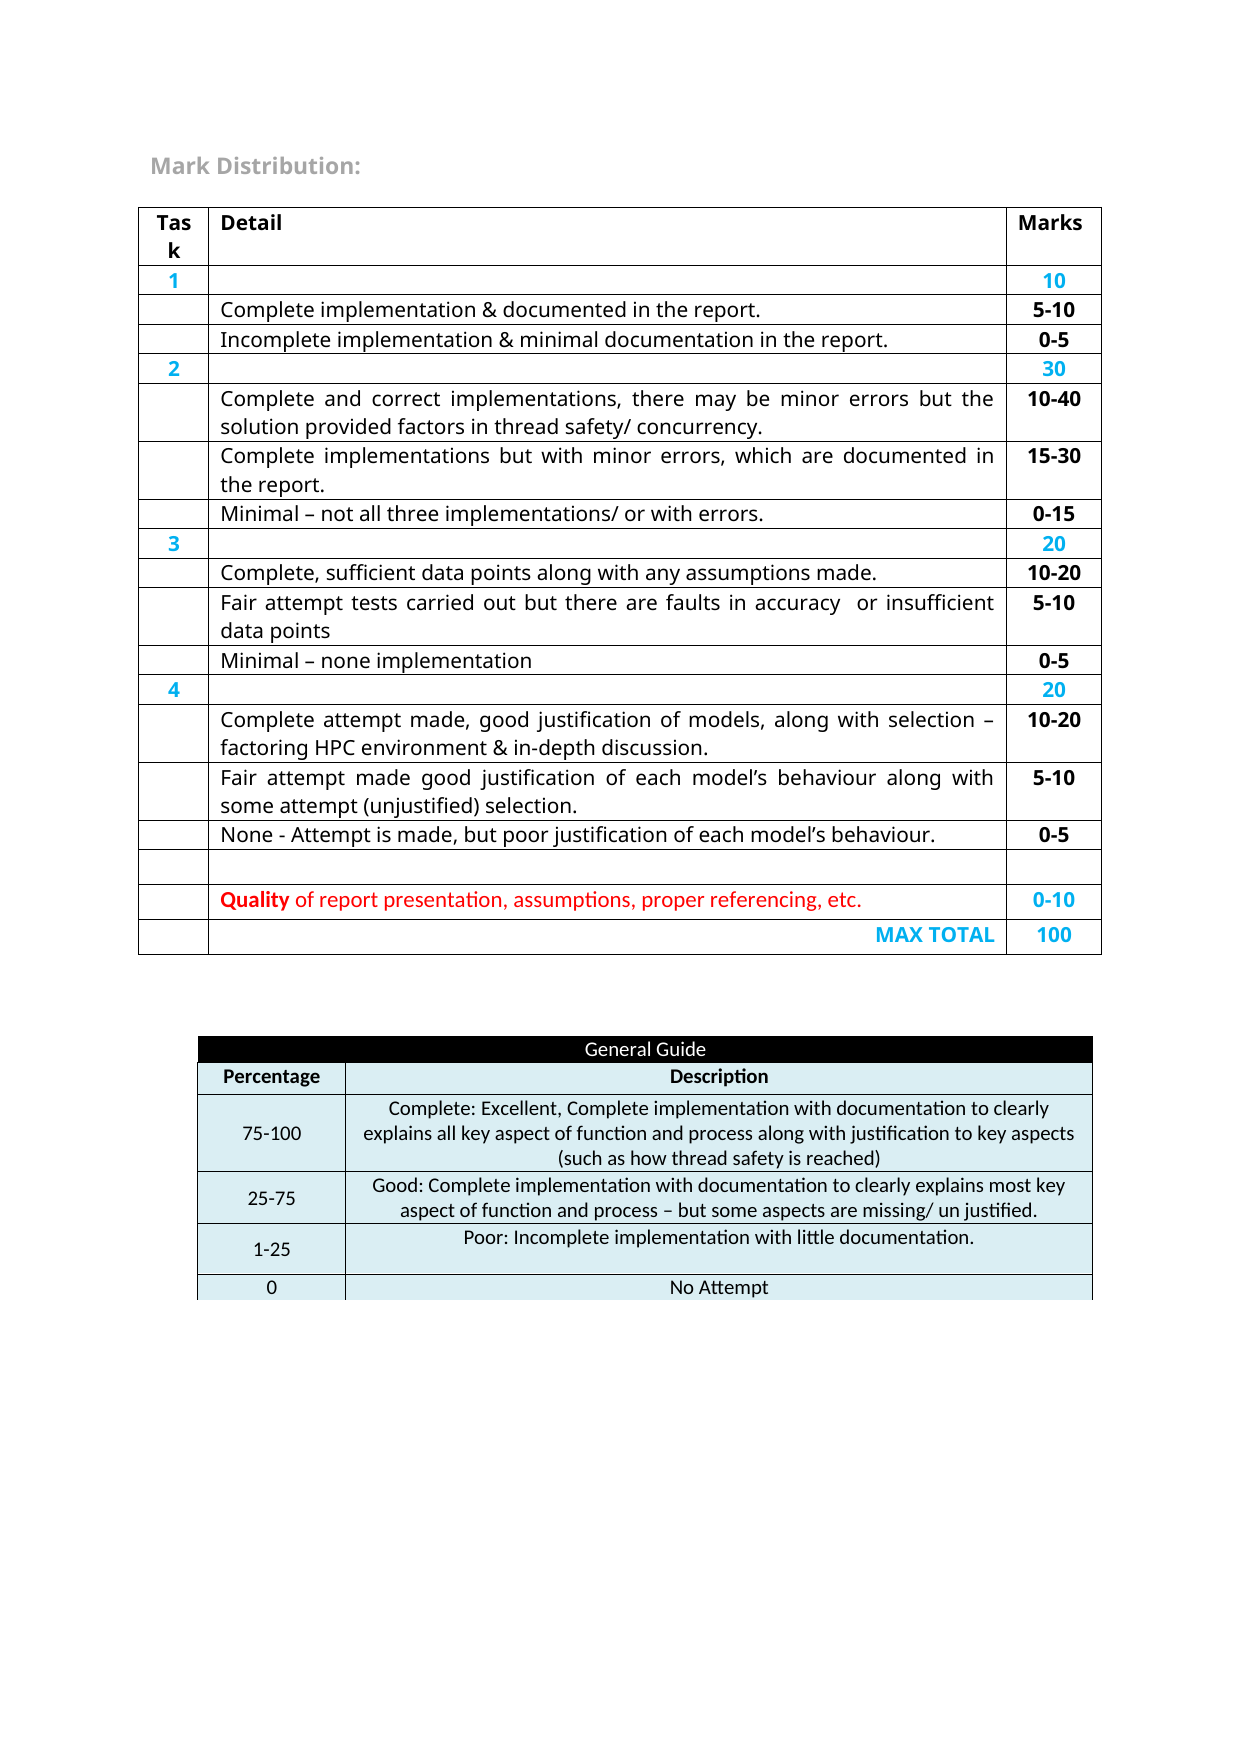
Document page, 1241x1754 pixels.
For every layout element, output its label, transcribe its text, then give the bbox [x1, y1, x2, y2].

table_cell 10-40 [1007, 384, 1101, 441]
table_cell [209, 850, 1006, 884]
table_cell [139, 821, 208, 849]
table_cell 0-10 [1007, 885, 1101, 919]
table_cell [139, 885, 208, 919]
table_cell [139, 384, 208, 441]
table_cell 3 [139, 529, 208, 557]
table_cell 2 [139, 354, 208, 383]
table_cell 75-100 [198, 1095, 345, 1171]
table_cell 5-10 [1007, 763, 1101, 819]
table_cell [139, 295, 208, 324]
table_cell Complete attempt made, good justification of models, along with selection – factoring HPC environment & in-depth discussion. [209, 705, 1006, 762]
table_cell [139, 705, 208, 762]
table_cell 10-20 [1007, 705, 1101, 762]
table_cell [139, 325, 208, 353]
table_cell 1-25 [198, 1224, 345, 1273]
table_cell [139, 500, 208, 528]
table_cell Complete: Excellent, Complete implementation with documentation to clearly explains all key aspect of function and process along with justification to key aspects (such as how thread safety is reached) [346, 1095, 1092, 1171]
table_cell 20 [1007, 529, 1101, 557]
table_cell Complete implementation & documented in the report. [209, 295, 1006, 324]
table_cell 0-15 [1007, 500, 1101, 528]
table_cell Fair attempt tests carried out but there are faults in accuracy or insufficient data points [209, 588, 1006, 645]
table_cell 0-5 [1007, 325, 1101, 353]
table_cell Percentage [198, 1063, 345, 1094]
table_cell Complete, sufficient data points along with any assumptions made. [209, 559, 1006, 587]
table_header Detail [209, 208, 1006, 265]
table_cell 1 [139, 266, 208, 294]
table_cell Minimal – none implementation [209, 646, 1006, 674]
table_cell [209, 675, 1006, 704]
table_cell 10-20 [1007, 559, 1101, 587]
table_cell Good: Complete implementation with documentation to clearly explains most key aspect of function and process – but some aspects are missing/ un justified. [346, 1172, 1092, 1223]
table_cell [139, 559, 208, 587]
table_cell Fair attempt made good justification of each model’s behaviour along with some attempt (unjustified) selection. [209, 763, 1006, 819]
table_cell MAX TOTAL [209, 920, 1006, 954]
table_cell Description [346, 1063, 1092, 1094]
table_cell Complete and correct implementations, there may be minor errors but the solution provided factors in thread safety/ concurrency. [209, 384, 1006, 441]
table_cell [139, 850, 208, 884]
table_cell [209, 529, 1006, 557]
table_cell [209, 354, 1006, 383]
table_cell [139, 588, 208, 645]
table_cell 0 [198, 1275, 345, 1300]
table_cell 0-5 [1007, 821, 1101, 849]
table_cell [209, 266, 1006, 294]
table_cell 20 [1007, 675, 1101, 704]
table_cell 4 [139, 675, 208, 704]
table_cell 5-10 [1007, 588, 1101, 645]
table_cell [139, 646, 208, 674]
table_header Task [139, 208, 208, 265]
table_cell Minimal – not all three implementations/ or with errors. [209, 500, 1006, 528]
text Mark Distribution: [150, 150, 1090, 181]
table_cell Incomplete implementation & minimal documentation in the report. [209, 325, 1006, 353]
table_cell 100 [1007, 920, 1101, 954]
table_cell 0-5 [1007, 646, 1101, 674]
table_cell None - Attempt is made, but poor justification of each model’s behaviour. [209, 821, 1006, 849]
table_cell No Attempt [346, 1275, 1092, 1300]
table_cell 10 [1007, 266, 1101, 294]
table_cell 15-30 [1007, 442, 1101, 498]
table_cell Quality of report presentation, assumptions, proper referencing, etc. [209, 885, 1006, 919]
table_header General Guide [198, 1036, 1093, 1062]
table_cell 5-10 [1007, 295, 1101, 324]
table_cell [1007, 850, 1101, 884]
table_cell 30 [1007, 354, 1101, 383]
table_cell 25-75 [198, 1172, 345, 1223]
table_cell [139, 442, 208, 498]
table_cell Poor: Incomplete implementation with little documentation. [346, 1224, 1092, 1273]
table_cell Complete implementations but with minor errors, which are documented in the report. [209, 442, 1006, 498]
table_header Marks [1007, 208, 1101, 265]
table_cell [139, 763, 208, 819]
table_cell [139, 920, 208, 954]
